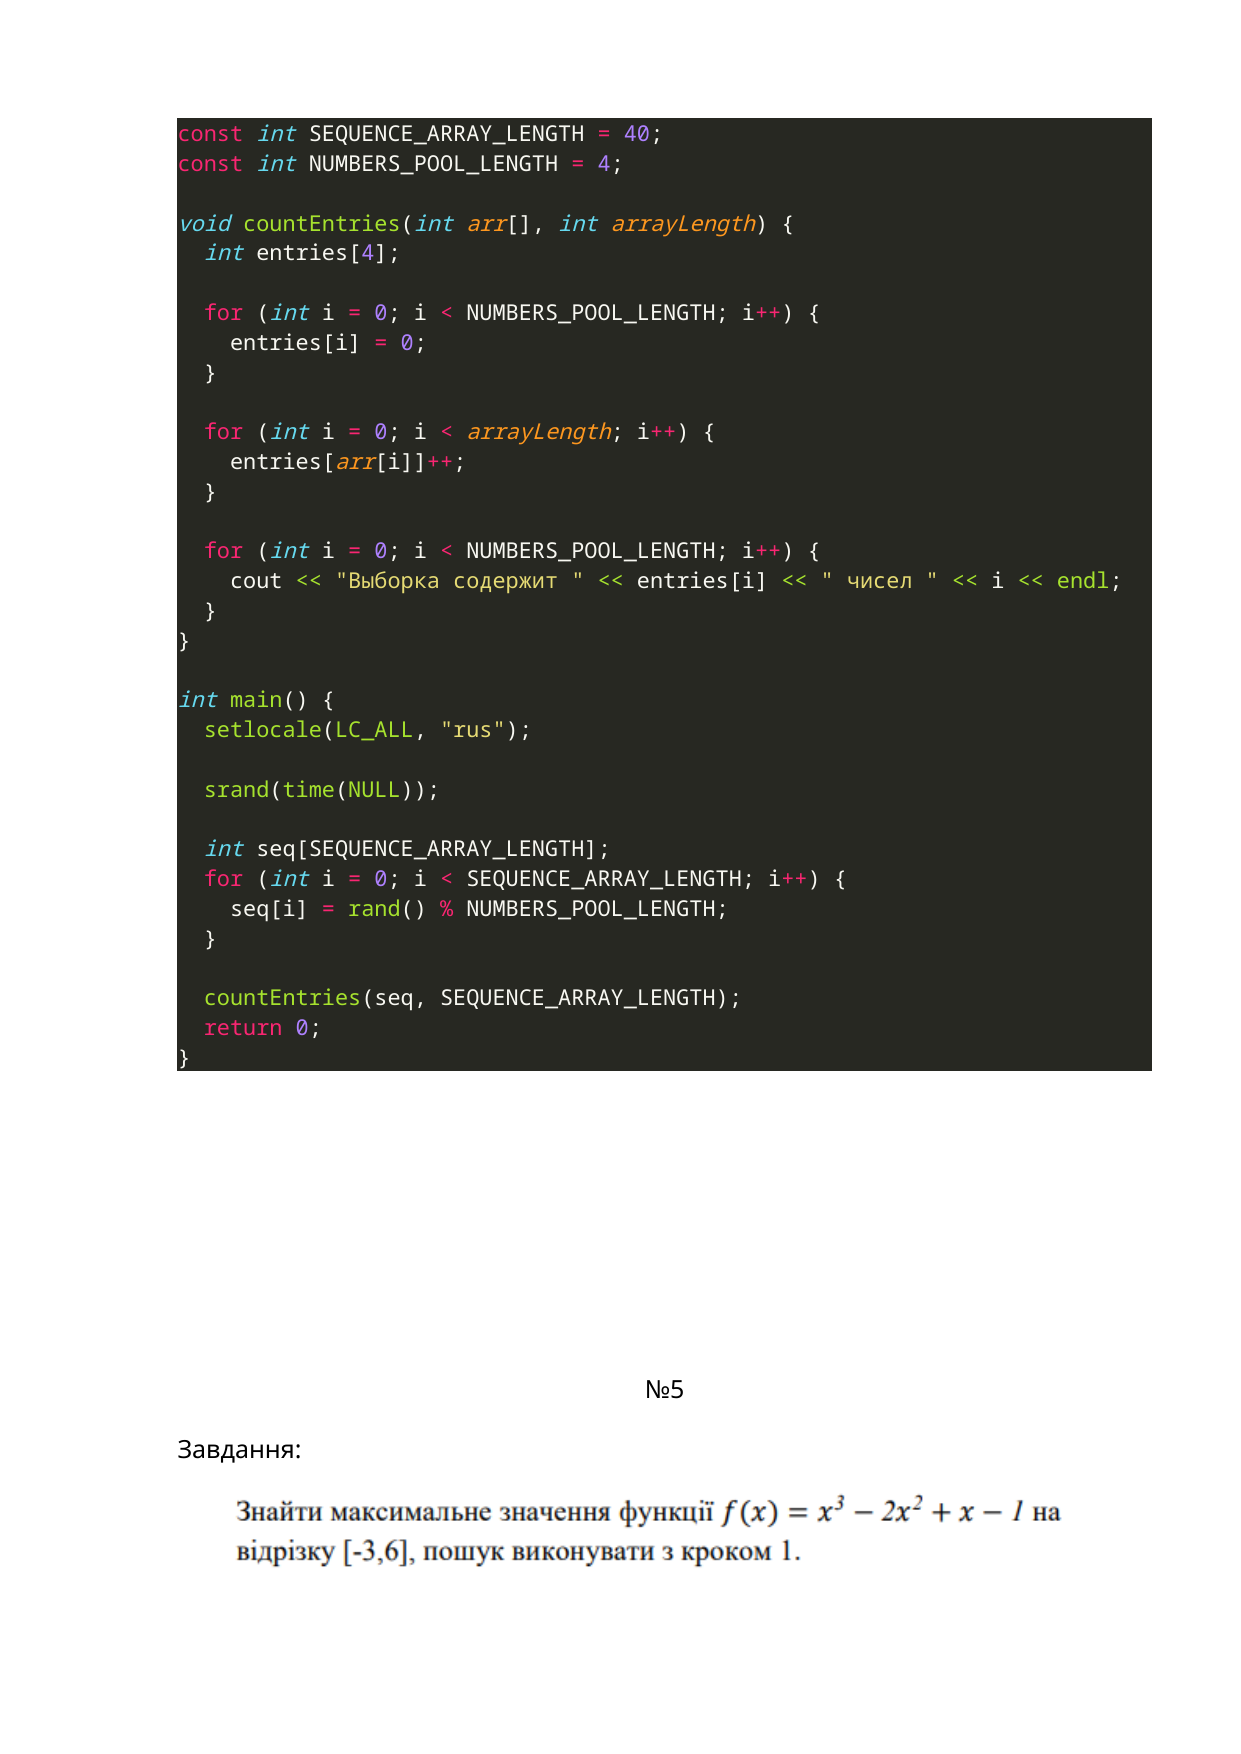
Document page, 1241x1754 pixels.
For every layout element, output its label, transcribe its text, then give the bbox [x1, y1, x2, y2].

text } [177, 595, 1152, 624]
text } [177, 624, 1152, 654]
picture [222, 1491, 1107, 1576]
text } [177, 476, 1152, 505]
text №5 [177, 1371, 1152, 1406]
text int main() { [177, 684, 1152, 714]
text for (int i = 0; i < NUMBERS_POOL_LENGTH; i++) { [177, 535, 1152, 565]
text const int NUMBERS_POOL_LENGTH = 4; [177, 148, 1152, 178]
text Завдання: [177, 1431, 1152, 1466]
text const int SEQUENCE_ARRAY_LENGTH = 40; [177, 118, 1152, 148]
text countEntries(seq, SEQUENCE_ARRAY_LENGTH); [177, 982, 1152, 1012]
text srand(time(NULL)); [177, 773, 1152, 803]
text entries[i] = 0; [177, 327, 1152, 356]
text int entries[4]; [177, 237, 1152, 267]
text for (int i = 0; i < NUMBERS_POOL_LENGTH; i++) { [177, 297, 1152, 327]
text cout << "Выборка содержит " << entries[i] << " чисел " << i << endl; [177, 565, 1152, 595]
text return 0; [177, 1012, 1152, 1042]
text } [177, 922, 1152, 952]
text for (int i = 0; i < SEQUENCE_ARRAY_LENGTH; i++) { [177, 863, 1152, 893]
text } [177, 1042, 1152, 1071]
text setlocale(LC_ALL, "rus"); [177, 714, 1152, 744]
text for (int i = 0; i < arrayLength; i++) { [177, 416, 1152, 446]
text int seq[SEQUENCE_ARRAY_LENGTH]; [177, 833, 1152, 863]
text seq[i] = rand() % NUMBERS_POOL_LENGTH; [177, 893, 1152, 922]
text void countEntries(int arr[], int arrayLength) { [177, 207, 1152, 237]
text } [177, 356, 1152, 386]
text entries[arr[i]]++; [177, 446, 1152, 476]
